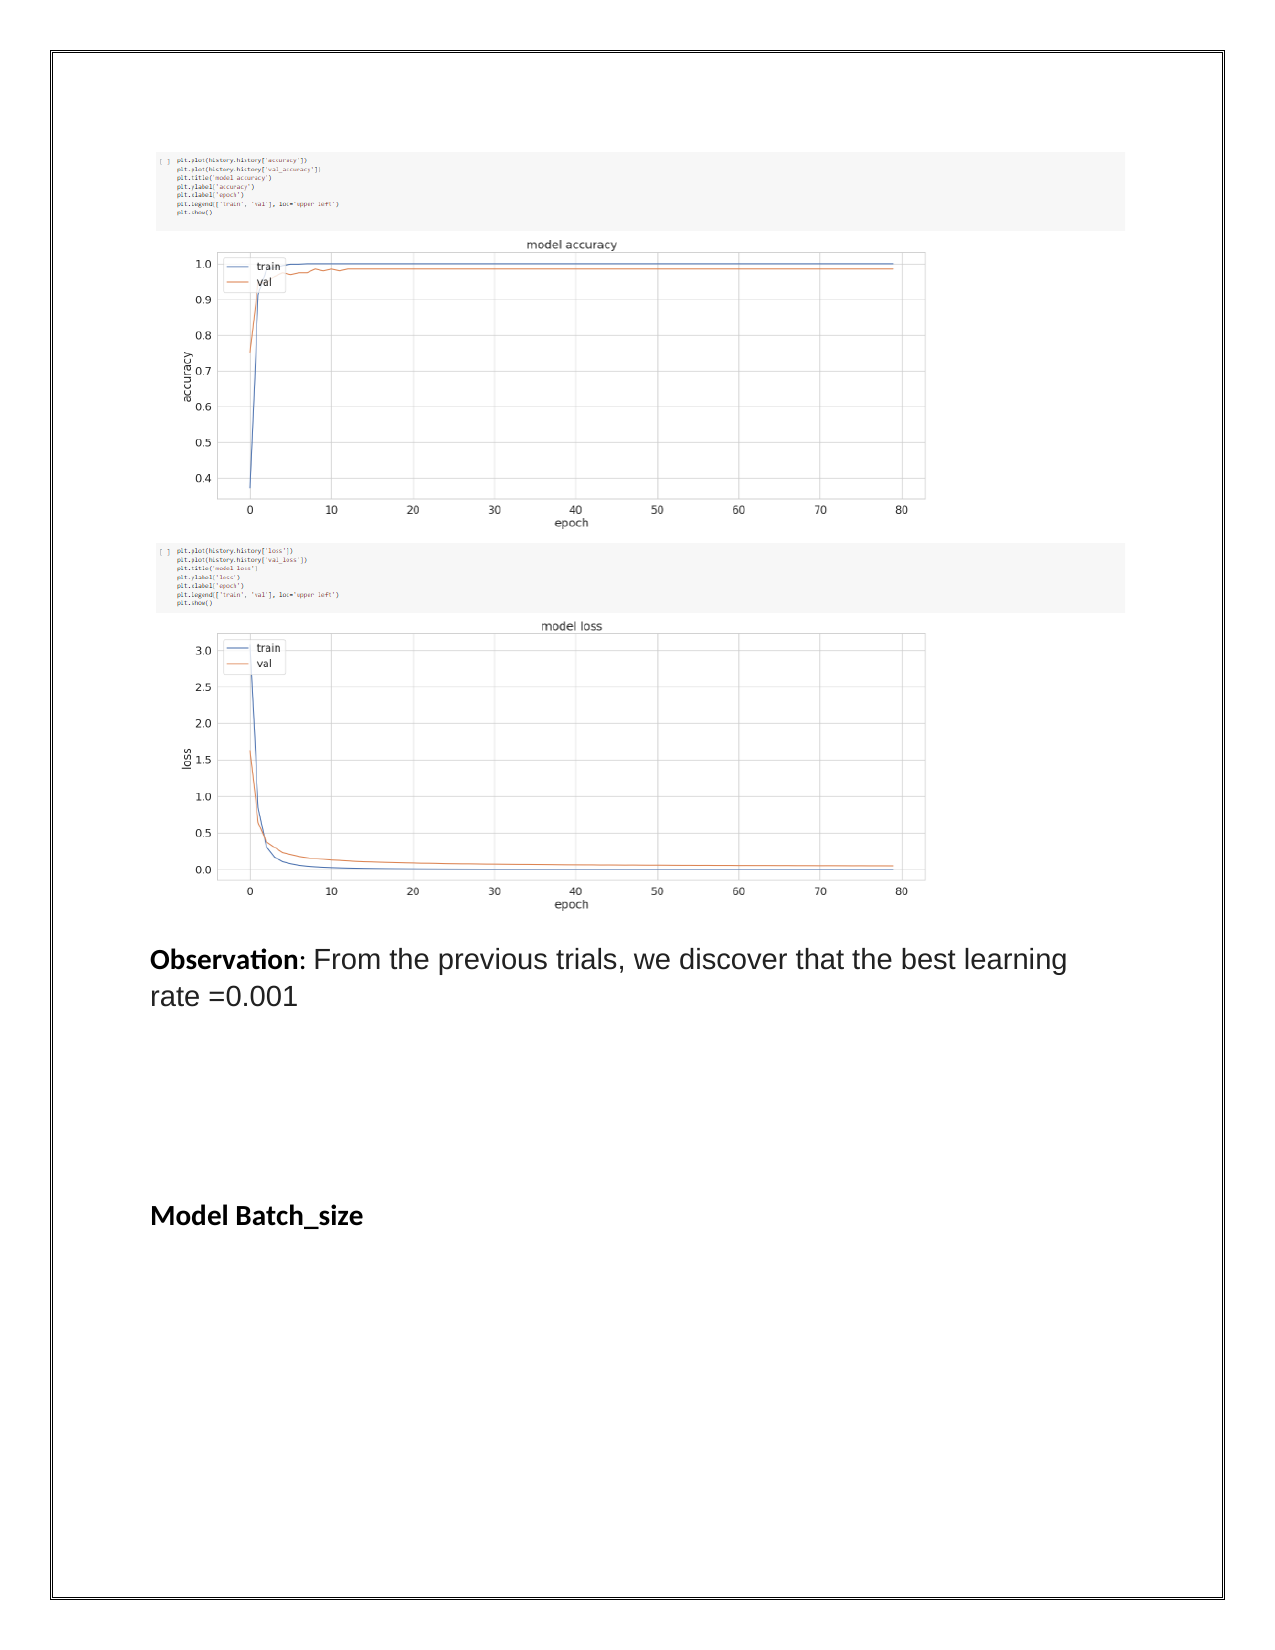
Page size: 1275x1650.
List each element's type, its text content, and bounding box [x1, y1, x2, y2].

text Observation: From the previous trials, we discover that the best learning rate =0.001 [150, 941, 1125, 1013]
picture [150, 150, 1125, 923]
text Model Batch_size [150, 1197, 1125, 1233]
